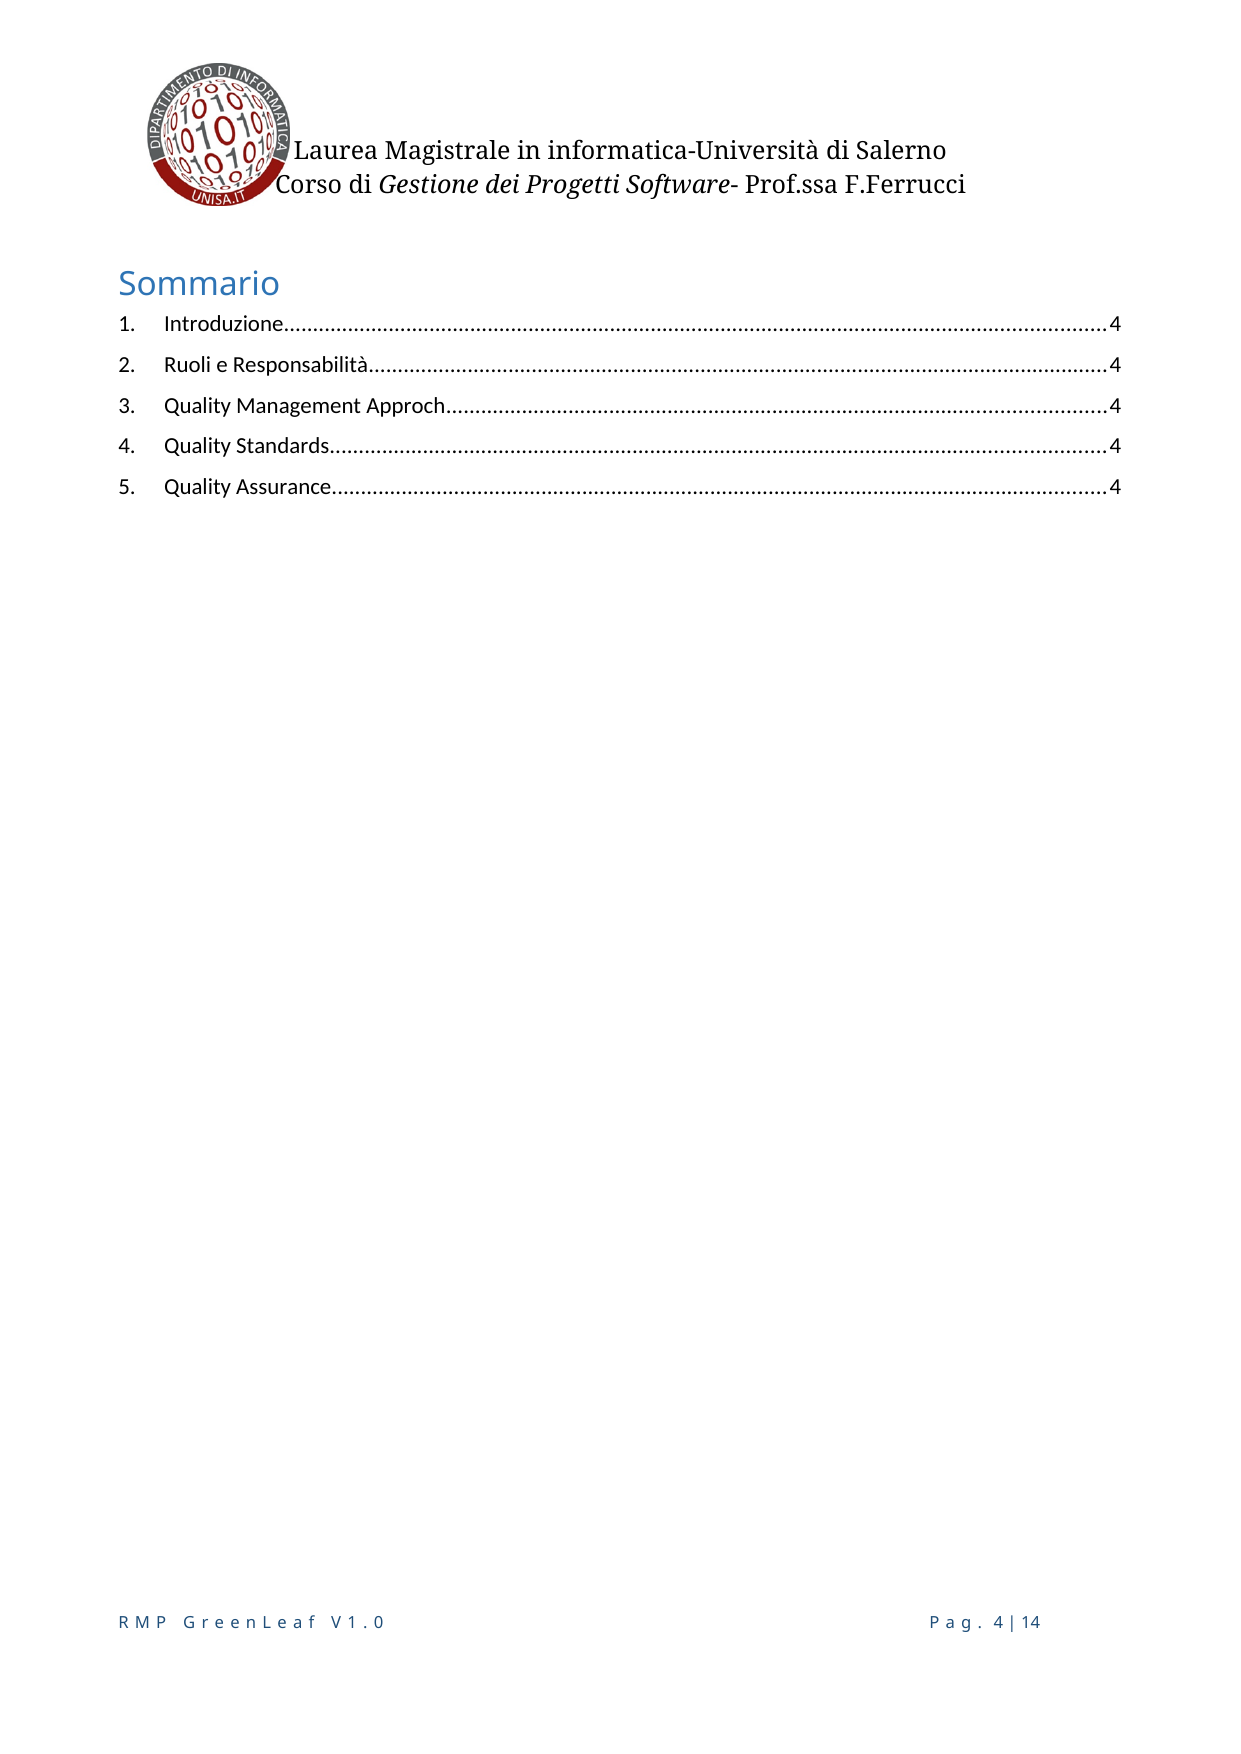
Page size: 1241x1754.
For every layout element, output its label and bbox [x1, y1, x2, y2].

picture [147, 63, 290, 206]
